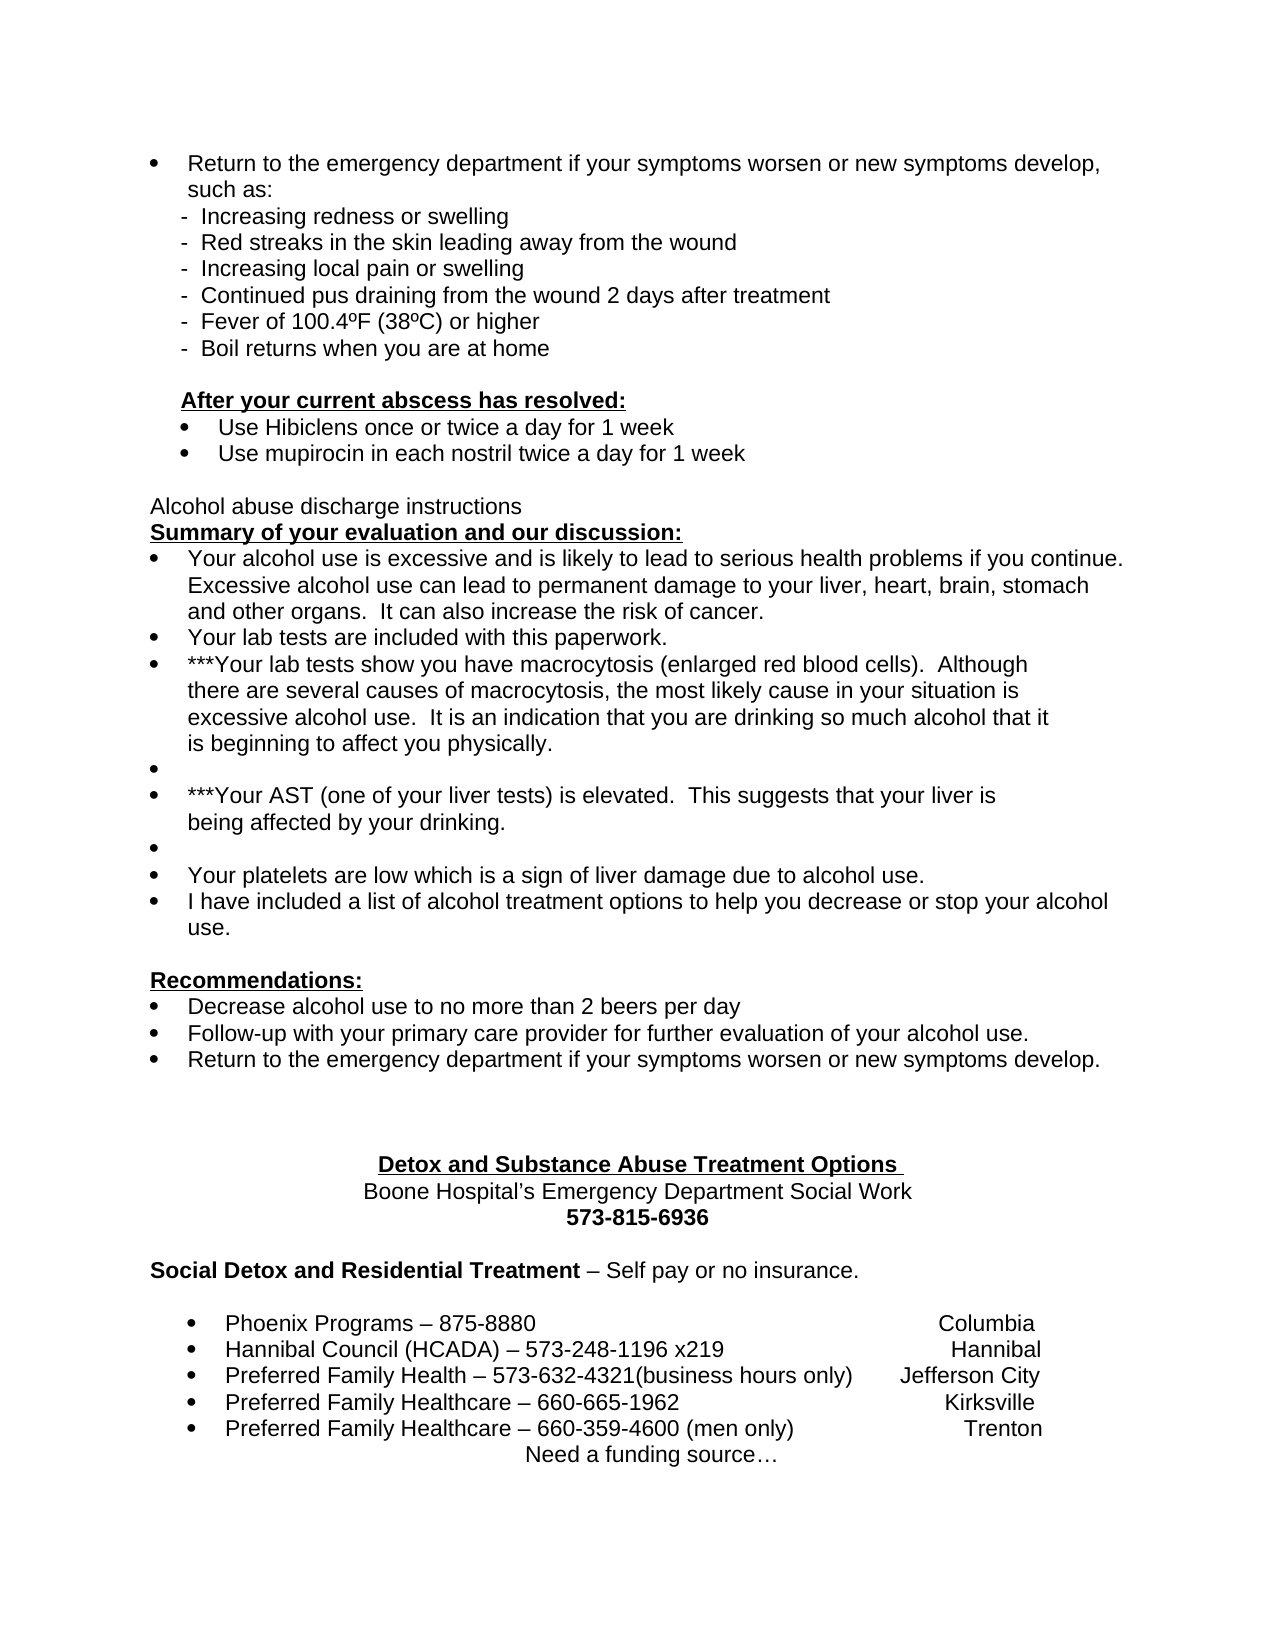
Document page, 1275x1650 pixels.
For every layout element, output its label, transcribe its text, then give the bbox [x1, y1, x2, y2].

list Return to the emergency department if your symptoms worsen or new symptoms develop. [150, 1046, 1125, 1072]
table_header ***Your lab tests show you have macrocytosis (enlarged red blood cells). Although there are several causes of macrocytosis, the most likely cause in your situation is excessive alcohol use. It is an indication that you are drinking so much alcohol that it is beginning to affect you physically. [150, 651, 1050, 756]
text Recommendations: [150, 967, 1125, 993]
text - Increasing local pain or swelling [180, 255, 1125, 282]
table_header ***Your AST (one of your liver tests) is elevated. This suggests that your liver is being affected by your drinking. [150, 783, 1050, 835]
list Use mupirocin in each nostril twice a day for 1 week [180, 440, 1125, 466]
list Phoenix Programs – 875-8880 Columbia [187, 1309, 1125, 1336]
list Return to the emergency department if your symptoms worsen or new symptoms develop, such as: [150, 150, 1125, 203]
list Your lab tests are included with this paperwork. [150, 624, 1125, 651]
text - Continued pus draining from the wound 2 days after treatment [180, 282, 1125, 308]
list Use Hibiclens once or twice a day for 1 week [180, 413, 1125, 440]
list Preferred Family Healthcare – 660-359-4600 (men only) Trenton [187, 1415, 1125, 1441]
text After your current abscess has resolved: [180, 387, 1125, 413]
list Hannibal Council (HCADA) – 573-248-1196 x219 Hannibal [187, 1336, 1125, 1362]
text 573-815-6936 [150, 1204, 1125, 1231]
text - Red streaks in the skin leading away from the wound [180, 229, 1125, 255]
list Decrease alcohol use to no more than 2 beers per day [150, 993, 1125, 1020]
list Preferred Family Health – 573-632-4321(business hours only) Jefferson City [187, 1362, 1125, 1389]
text - Boil returns when you are at home [180, 334, 1125, 361]
text Detox and Substance Abuse Treatment Options [150, 1151, 1125, 1178]
list I have included a list of alcohol treatment options to help you decrease or stop your alcohol use. [150, 888, 1125, 941]
table_header Your platelets are low which is a sign of liver damage due to alcohol use. [150, 862, 1050, 888]
text Need a funding source… [450, 1441, 1125, 1468]
list Preferred Family Healthcare – 660-665-1962 Kirksville [187, 1389, 1125, 1415]
text Social Detox and Residential Treatment – Self pay or no insurance. [150, 1257, 1125, 1283]
text - Increasing redness or swelling [180, 203, 1125, 229]
text Boone Hospital’s Emergency Department Social Work [150, 1178, 1125, 1204]
list Your alcohol use is excessive and is likely to lead to serious health problems if you continue. Excessive alcohol use can lead to permanent damage to your liver, heart, brain, stomach and other organs. It can also increase the risk of cancer. [150, 545, 1125, 624]
text Alcohol abuse discharge instructions [150, 493, 1125, 519]
text - Fever of 100.4ºF (38ºC) or higher [180, 308, 1125, 334]
list Follow-up with your primary care provider for further evaluation of your alcohol use. [150, 1020, 1125, 1046]
text Summary of your evaluation and our discussion: [150, 519, 1125, 545]
